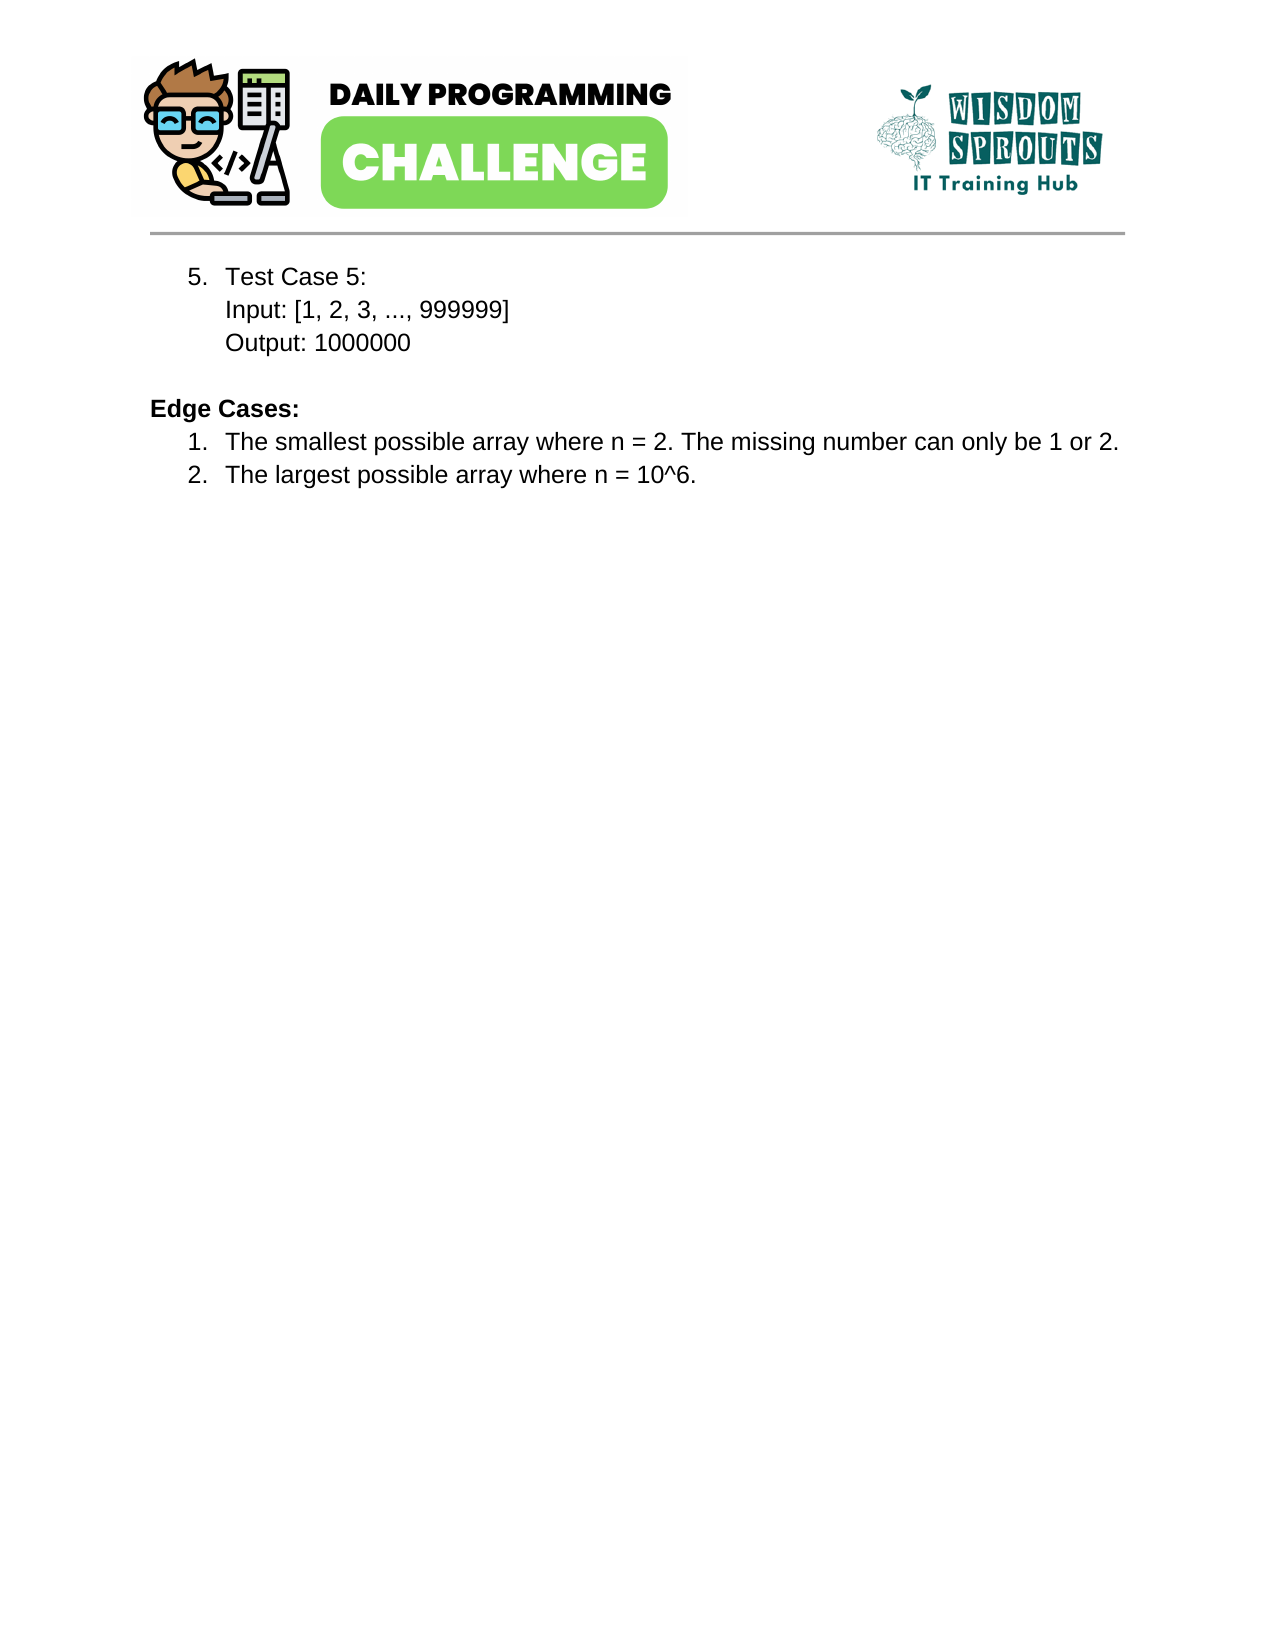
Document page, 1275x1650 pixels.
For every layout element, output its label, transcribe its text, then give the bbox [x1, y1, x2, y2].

text Output: 1000000 [225, 328, 1125, 357]
list The largest possible array where n = 10^6. [187, 460, 1125, 489]
list The smallest possible array where n = 2. The missing number can only be 1 or 2. [187, 427, 1125, 456]
list Test Case 5: Input: [1, 2, 3, ..., 999999] [187, 262, 1125, 324]
text Edge Cases: [150, 394, 1125, 423]
picture [858, 75, 1125, 198]
picture [131, 56, 689, 217]
